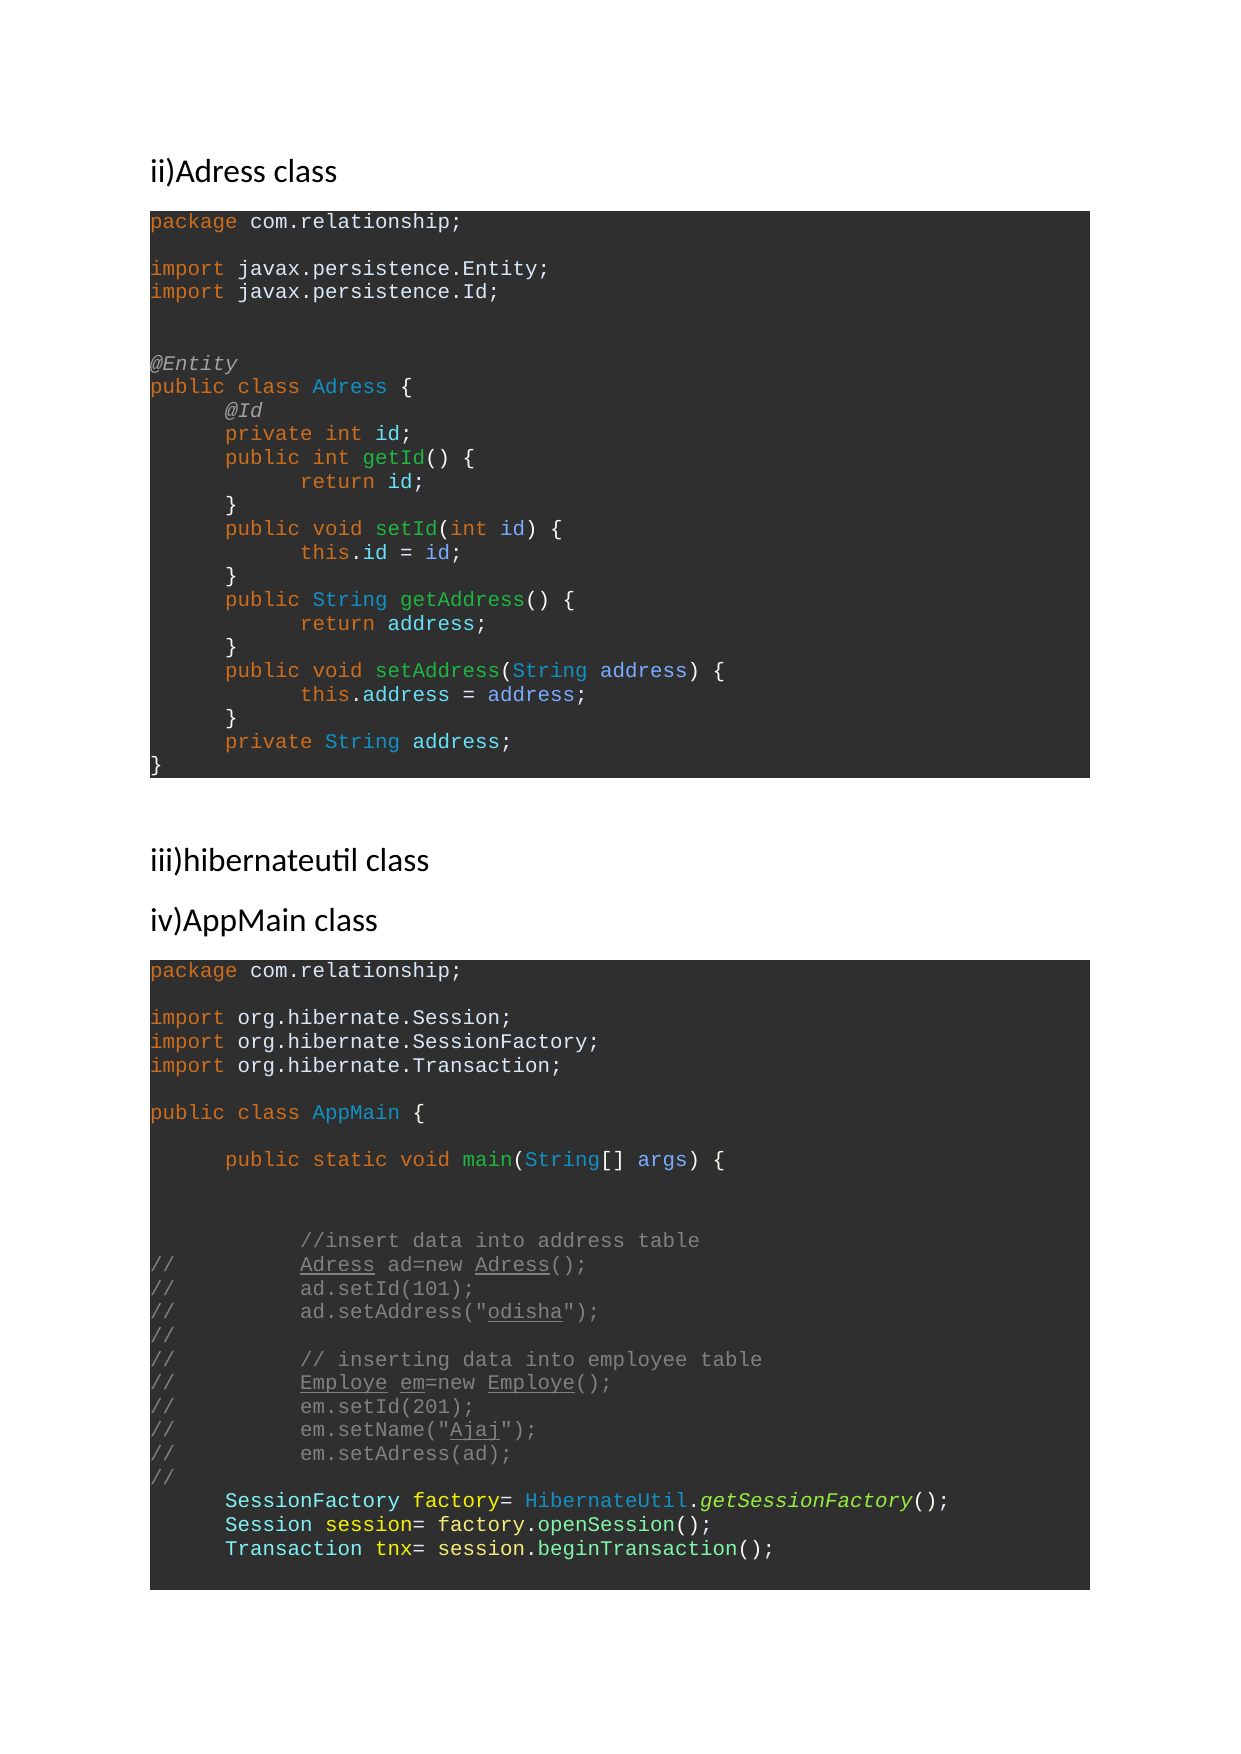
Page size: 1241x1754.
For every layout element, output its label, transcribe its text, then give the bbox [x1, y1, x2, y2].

text import javax.persistence.Id; [150, 282, 1090, 305]
text this.address = address; [150, 683, 1090, 707]
text import javax.persistence.Entity; [150, 258, 1090, 282]
text } [150, 754, 1090, 778]
text // Employe em=new Employe(); [150, 1372, 1090, 1396]
text // ad.setAddress("odisha"); [150, 1301, 1090, 1325]
text public void setAddress(String address) { [150, 660, 1090, 683]
text public class AppMain { [150, 1102, 1090, 1126]
text @Id [150, 400, 1090, 423]
text // em.setName("Ajaj"); [150, 1419, 1090, 1443]
text Session session= factory.openSession(); [150, 1514, 1090, 1538]
text private String address; [150, 731, 1090, 754]
text import org.hibernate.Session; [150, 1007, 1090, 1031]
text public int getId() { [150, 447, 1090, 471]
text package com.relationship; [150, 960, 1090, 984]
text @Entity [150, 352, 1090, 376]
text } [150, 494, 1090, 518]
text iv)AppMain class [150, 899, 1090, 940]
text iii)hibernateutil class [150, 839, 1090, 879]
text } [150, 636, 1090, 660]
text SessionFactory factory= HibernateUtil.getSessionFactory(); [150, 1490, 1090, 1514]
text } [150, 707, 1090, 731]
text public String getAddress() { [150, 589, 1090, 613]
text public static void main(String[] args) { [150, 1149, 1090, 1173]
text } [150, 565, 1090, 589]
text this.id = id; [150, 542, 1090, 565]
text package com.relationship; [150, 211, 1090, 234]
text // em.setId(201); [150, 1396, 1090, 1419]
text import org.hibernate.Transaction; [150, 1054, 1090, 1078]
text public void setId(int id) { [150, 518, 1090, 542]
text // [150, 1467, 1090, 1490]
text //insert data into address table [150, 1230, 1090, 1254]
text return address; [150, 613, 1090, 636]
text import org.hibernate.SessionFactory; [150, 1031, 1090, 1054]
text // Adress ad=new Adress(); [150, 1254, 1090, 1278]
text Transaction tnx= session.beginTransaction(); [150, 1538, 1090, 1561]
text // ad.setId(101); [150, 1278, 1090, 1301]
text return id; [150, 471, 1090, 494]
text public class Adress { [150, 376, 1090, 400]
text ii)Adress class [150, 150, 1090, 191]
text // [150, 1325, 1090, 1348]
text // em.setAdress(ad); [150, 1443, 1090, 1467]
text // // inserting data into employee table [150, 1348, 1090, 1372]
text private int id; [150, 423, 1090, 447]
